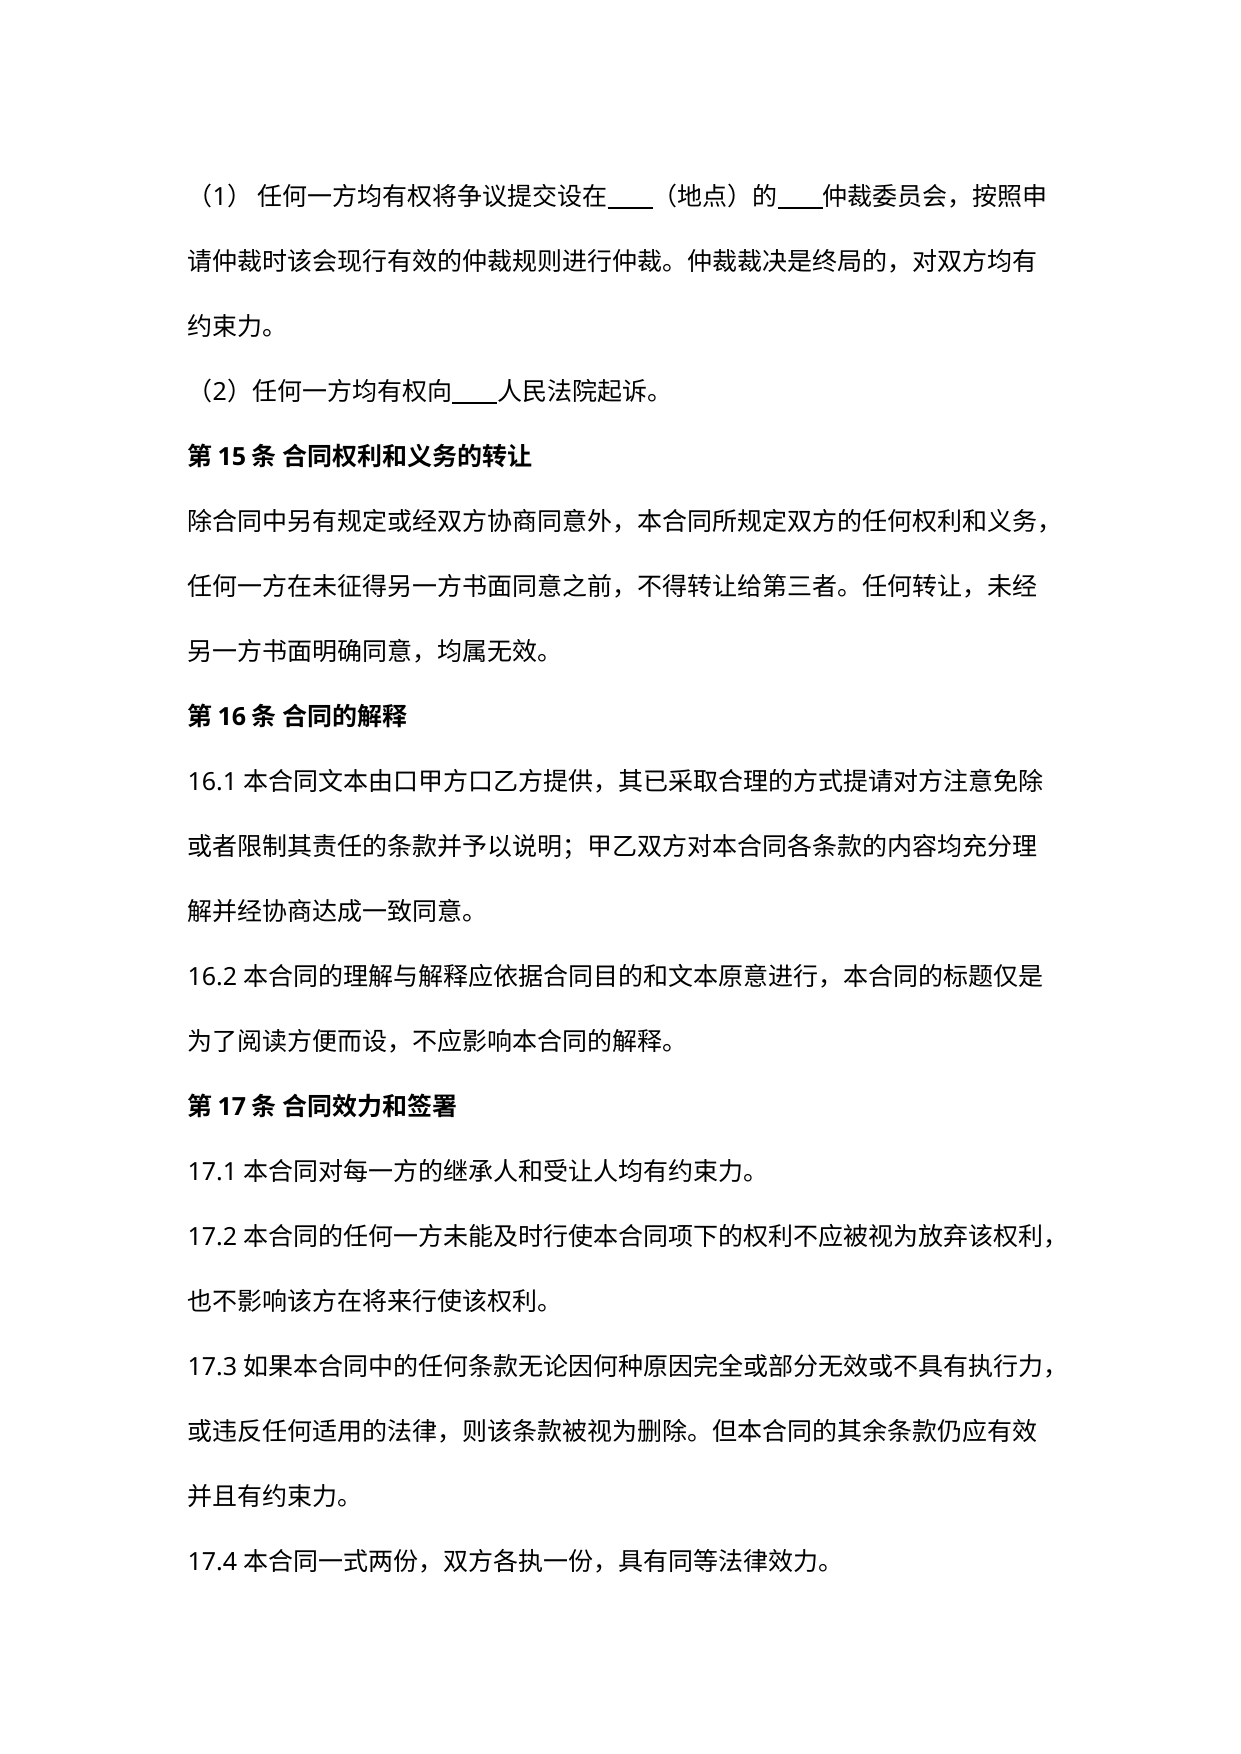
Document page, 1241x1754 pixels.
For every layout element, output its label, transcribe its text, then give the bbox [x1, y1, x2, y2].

text 16.2 本合同的理解与解释应依据合同目的和文本原意进行，本合同的标题仅是为了阅读方便而设，不应影响本合同的解释。 [187, 942, 1053, 1072]
text 16.1 本合同文本由口甲方口乙方提供，其已采取合理的方式提请对方注意免除或者限制其责任的条款并予以说明；甲乙双方对本合同各条款的内容均充分理解并经协商达成一致同意。 [187, 747, 1053, 942]
subtitle 第15条 合同权利和义务的转让 [187, 422, 1053, 487]
text （2）任何一方均有权向 人民法院起诉。 [187, 357, 1053, 422]
text 17.2 本合同的任何一方未能及时行使本合同项下的权利不应被视为放弃该权利，也不影响该方在将来行使该权利。 [187, 1202, 1053, 1332]
subtitle 第16条 合同的解释 [187, 682, 1053, 747]
text 除合同中另有规定或经双方协商同意外，本合同所规定双方的任何权利和义务，任何一方在未征得另一方书面同意之前，不得转让给第三者。任何转让，未经另一方书面明确同意，均属无效。 [187, 487, 1053, 682]
subtitle 第17条 合同效力和签署 [187, 1072, 1053, 1137]
text 17.3 如果本合同中的任何条款无论因何种原因完全或部分无效或不具有执行力，或违反任何适用的法律，则该条款被视为删除。但本合同的其余条款仍应有效并且有约束力。 [187, 1332, 1053, 1527]
text 17.1 本合同对每一方的继承人和受让人均有约束力。 [187, 1137, 1053, 1202]
text （1） 任何一方均有权将争议提交设在 （地点）的 仲裁委员会，按照申请仲裁时该会现行有效的仲裁规则进行仲裁。仲裁裁决是终局的，对双方均有约束力。 [187, 162, 1053, 357]
text 17.4 本合同一式两份，双方各执一份，具有同等法律效力。 [187, 1527, 1053, 1592]
